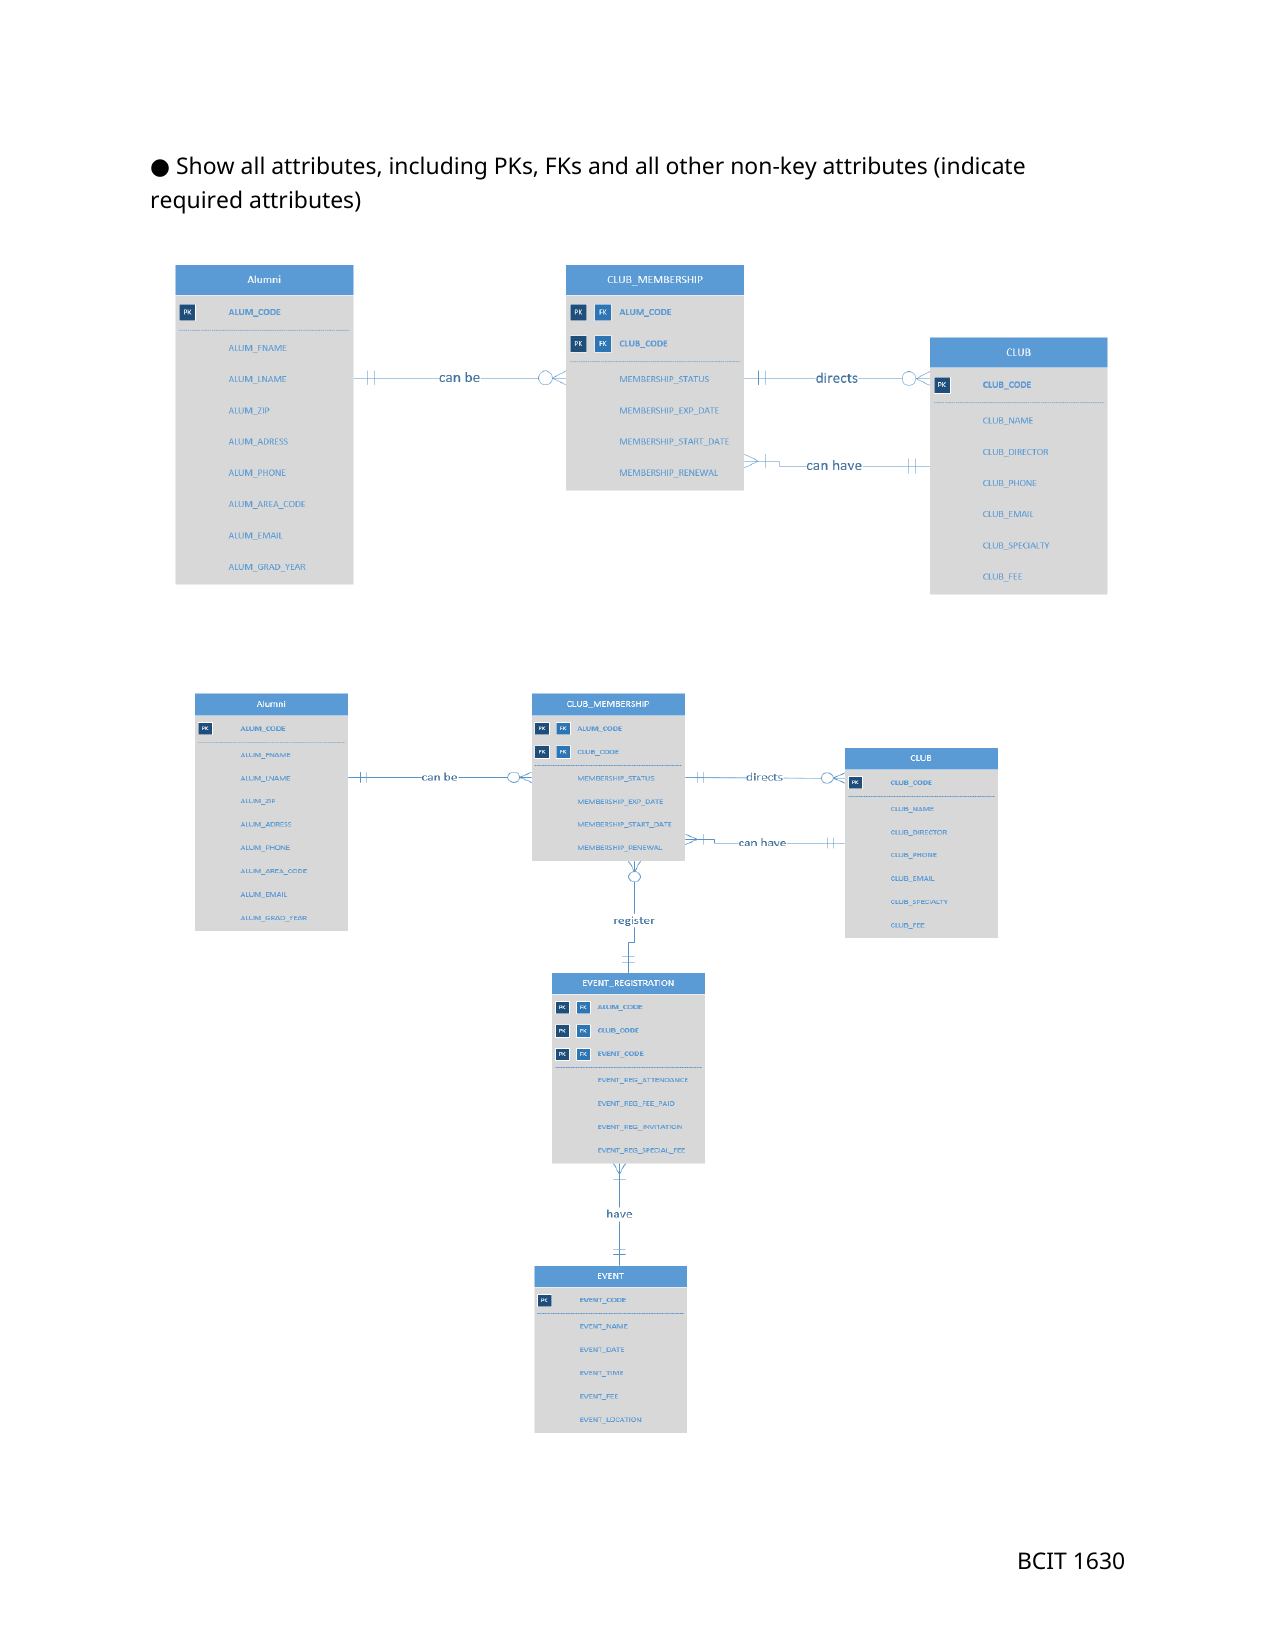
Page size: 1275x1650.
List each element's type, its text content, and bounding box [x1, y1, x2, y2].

picture [150, 675, 1126, 1445]
picture [150, 234, 1125, 657]
text ● Show all attributes, including PKs, FKs and all other non-key attributes (indicate required attributes) [150, 150, 1125, 215]
